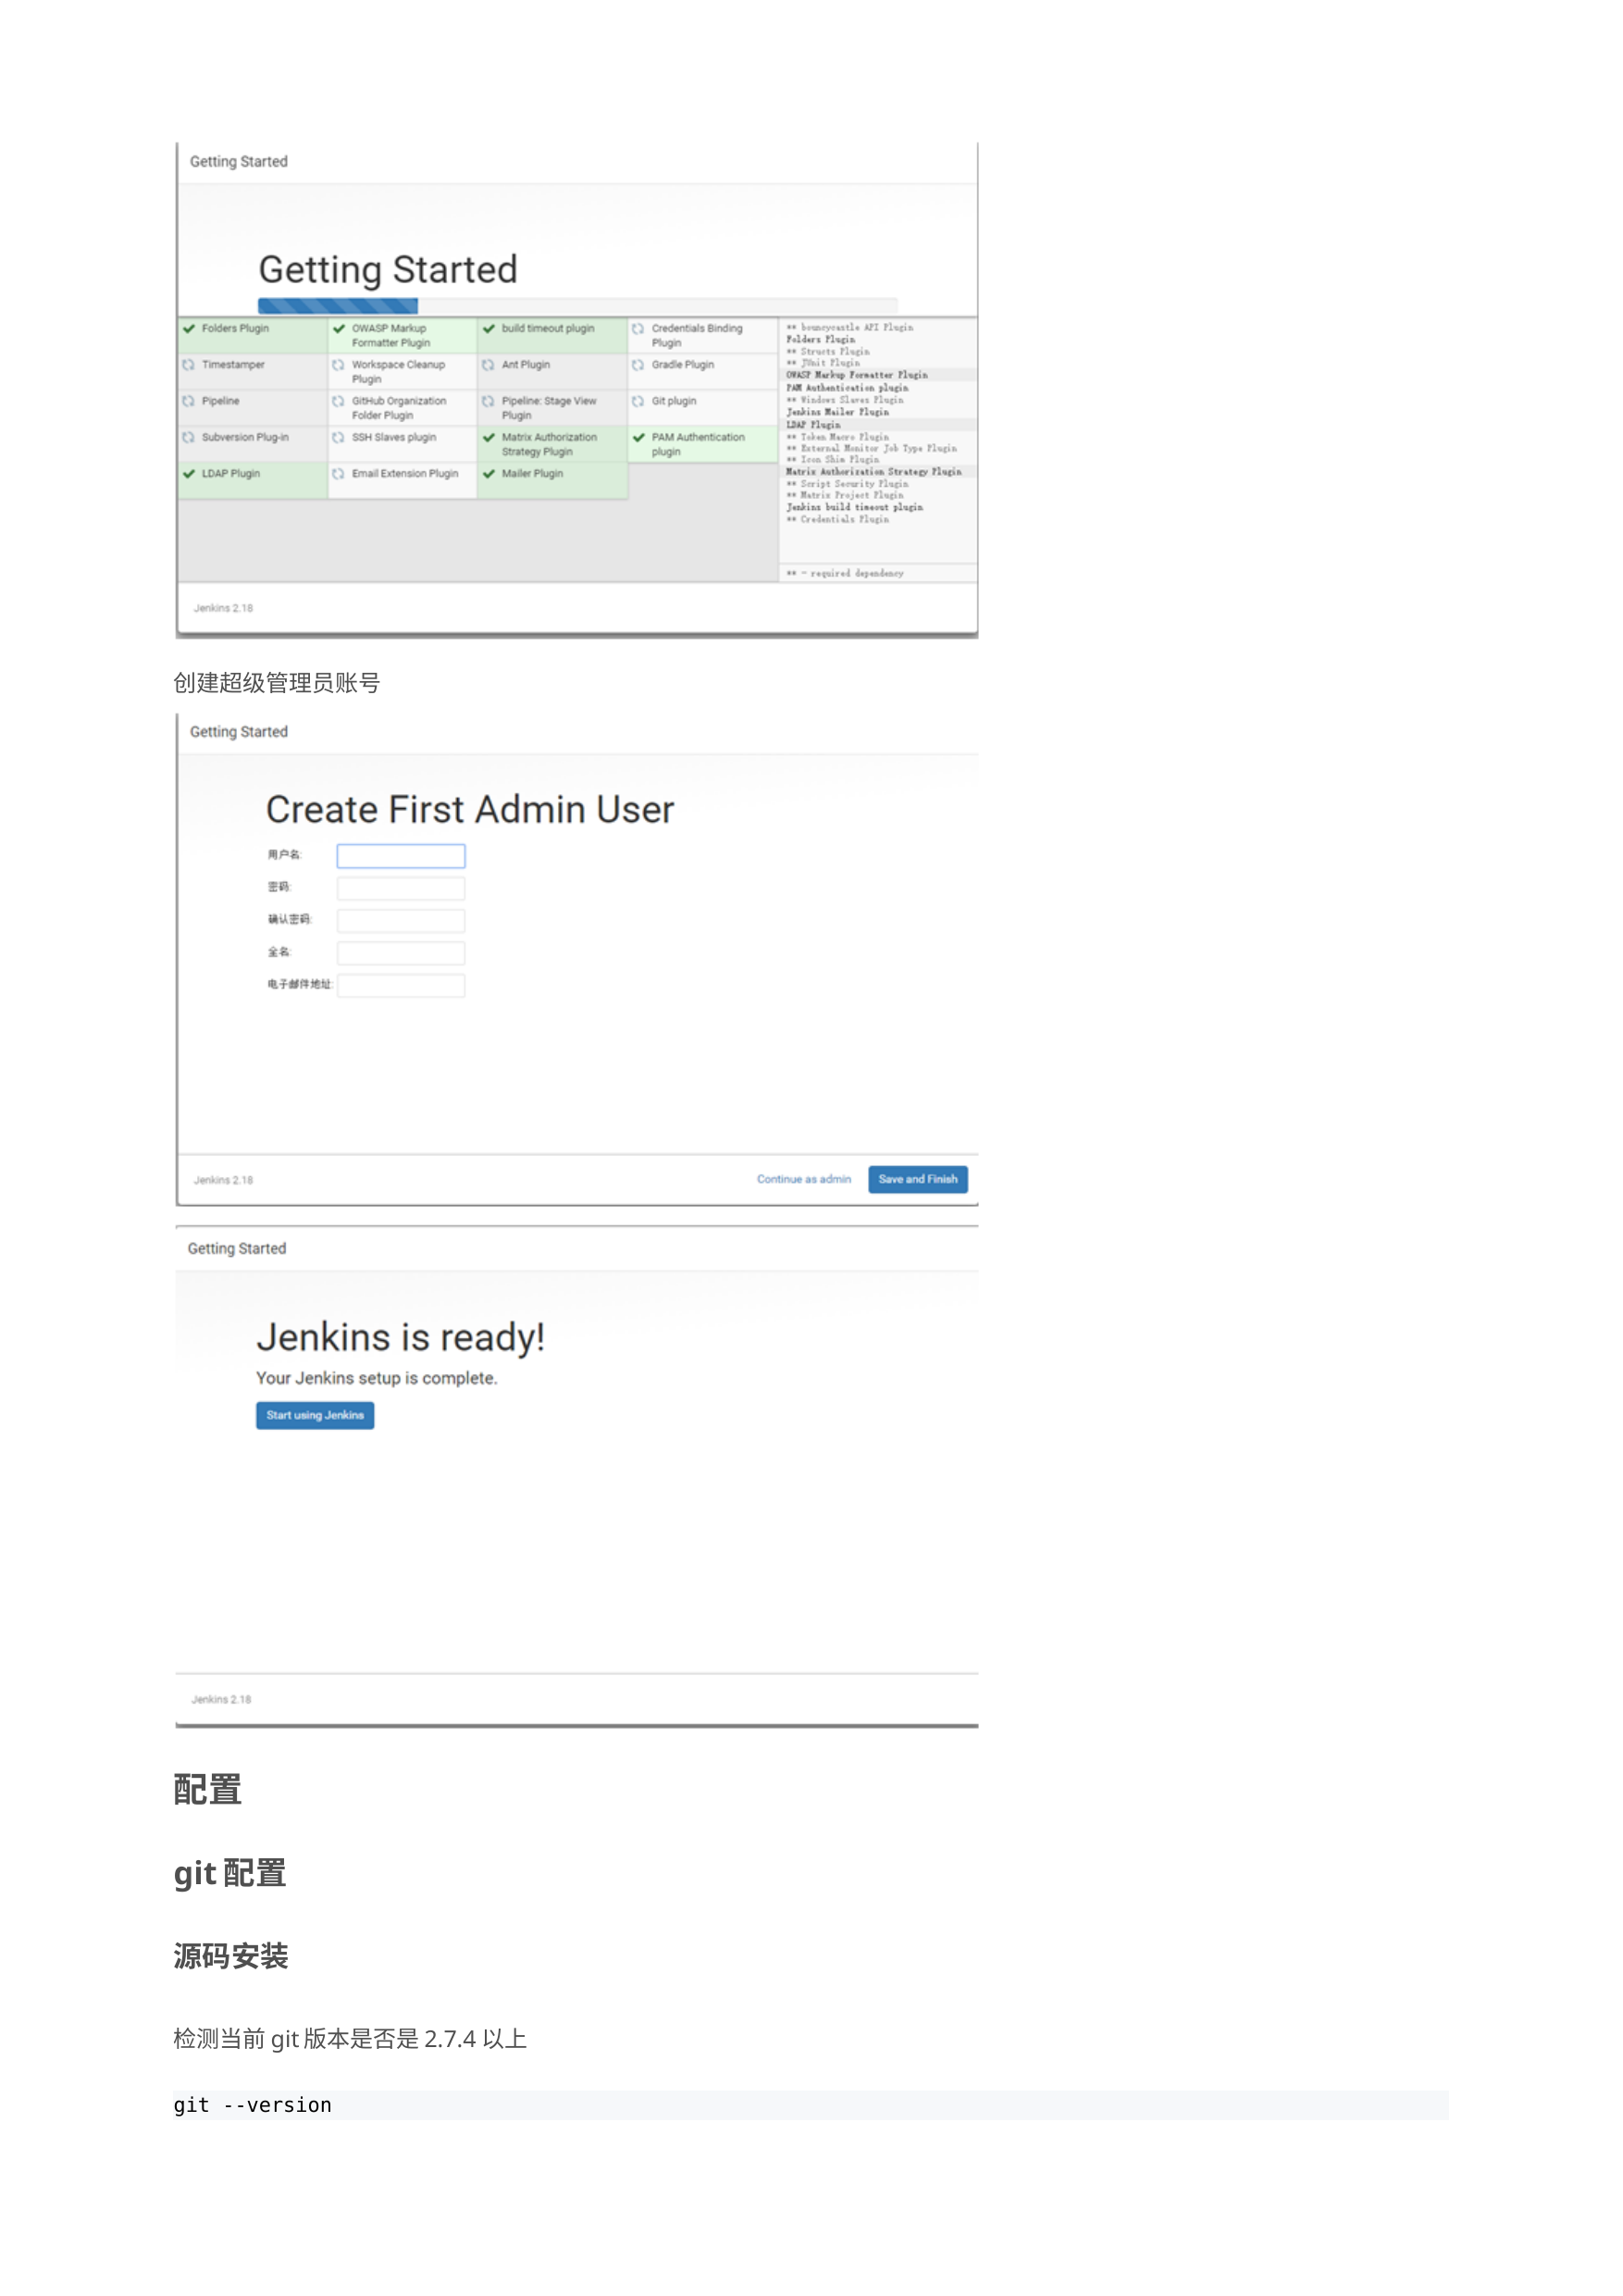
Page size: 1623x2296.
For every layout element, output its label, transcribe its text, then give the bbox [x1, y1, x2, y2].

picture [173, 711, 981, 1210]
picture [173, 140, 981, 642]
picture [173, 1222, 981, 1731]
text git --version [173, 2091, 1449, 2120]
text 源码安装 [173, 1924, 1449, 1984]
text git配置 [173, 1841, 1449, 1901]
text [173, 140, 1449, 1734]
text 配置 [173, 1757, 1449, 1818]
text 检测当前git版本是否是2.7.4以上 [173, 2007, 1449, 2067]
